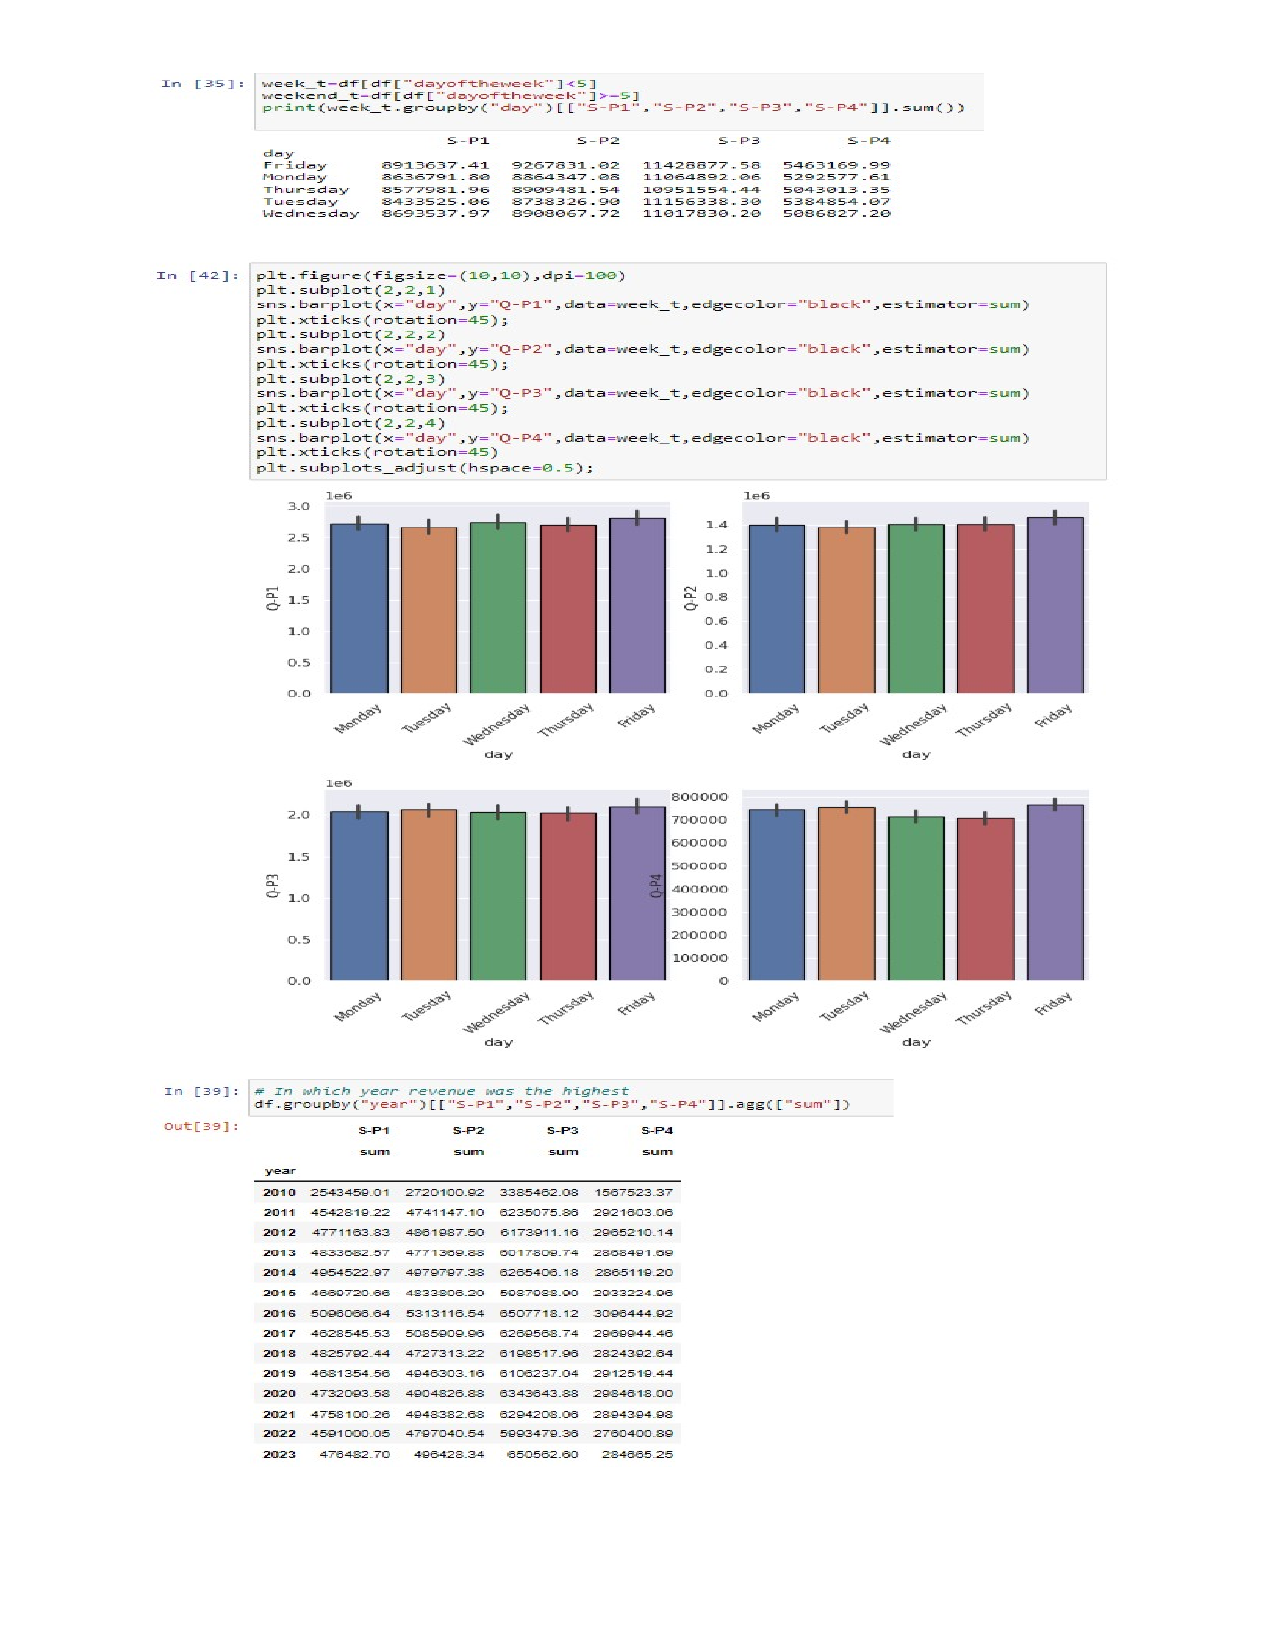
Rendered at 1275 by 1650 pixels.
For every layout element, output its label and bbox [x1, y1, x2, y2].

picture [150, 73, 984, 229]
picture [150, 247, 1125, 1061]
picture [150, 1079, 894, 1467]
